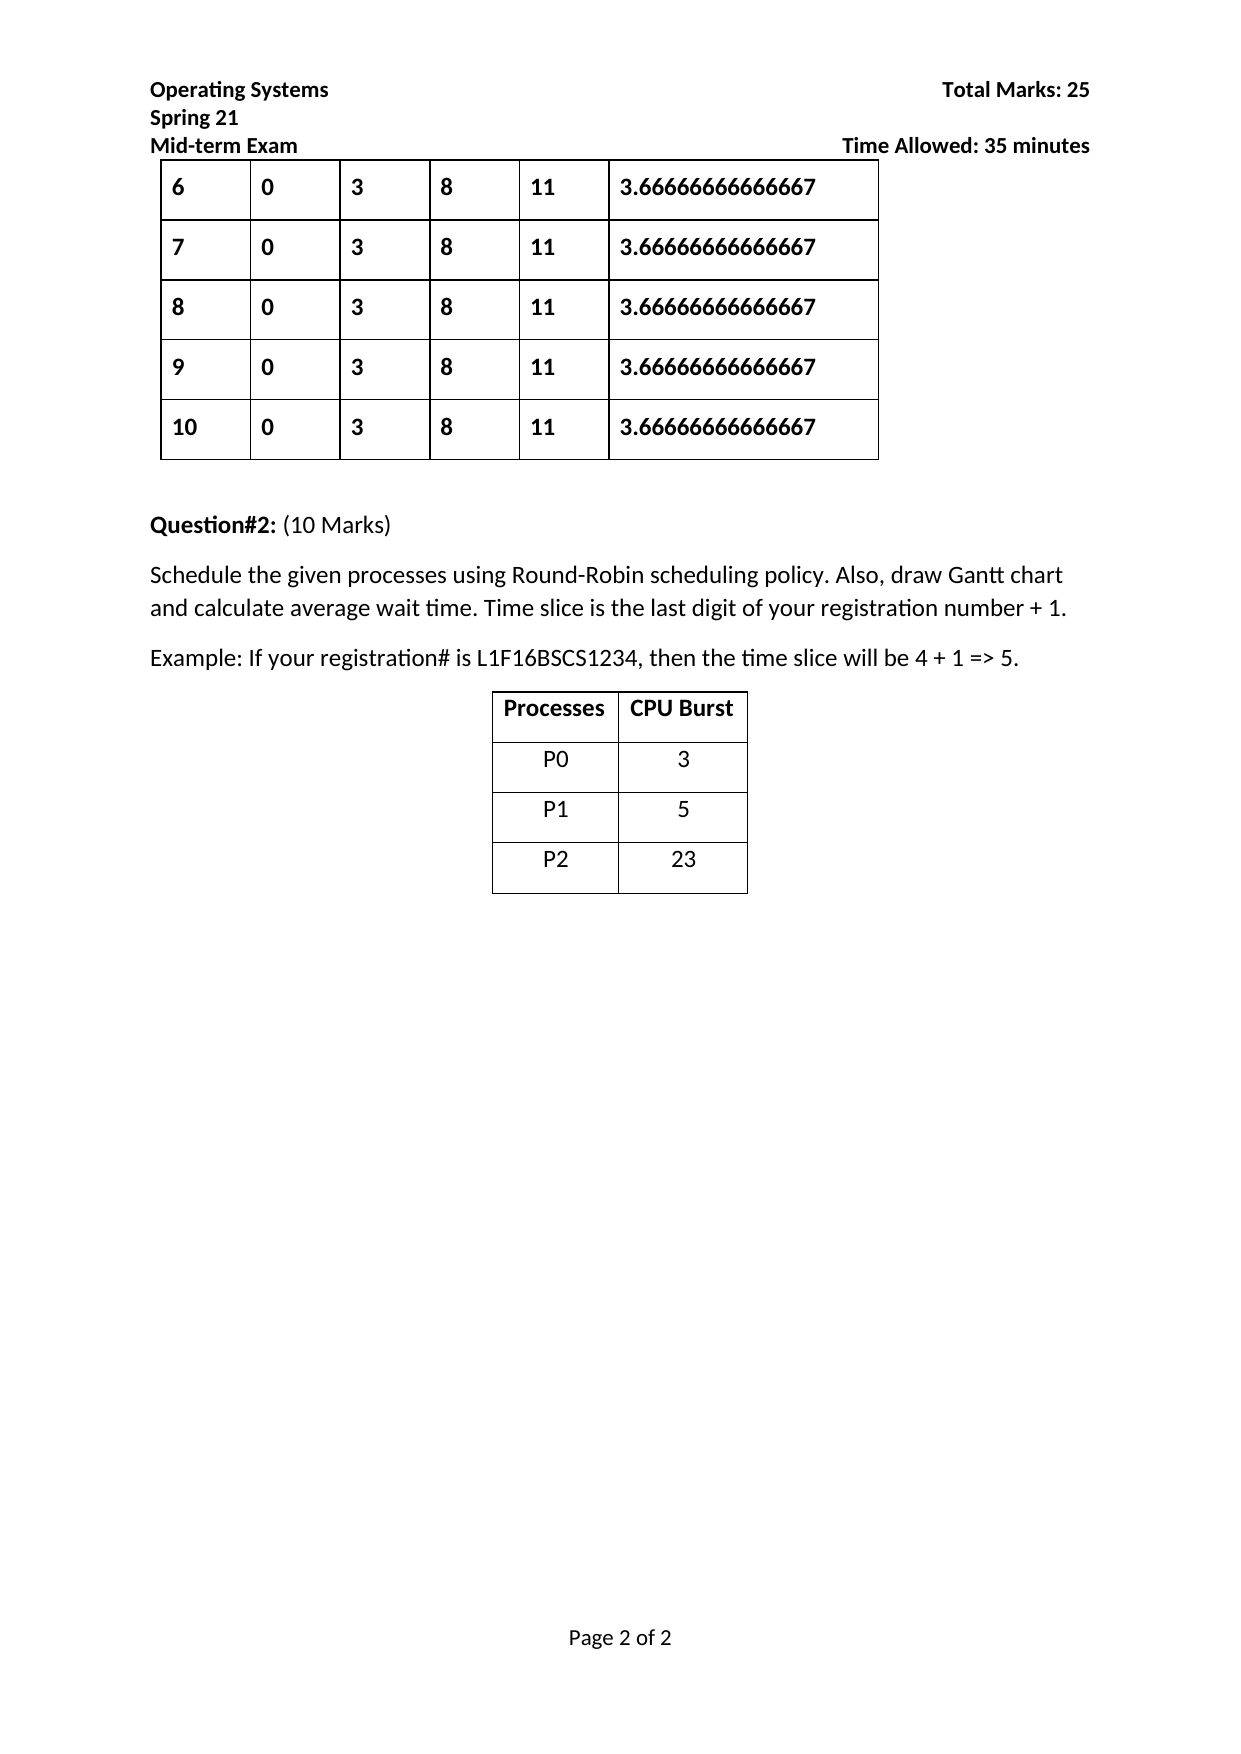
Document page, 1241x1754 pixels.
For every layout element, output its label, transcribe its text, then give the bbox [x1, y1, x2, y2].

table_cell 3 [619, 743, 747, 792]
table_header CPU Burst [619, 693, 747, 742]
table_cell 11 [520, 281, 608, 339]
table_cell 0 [251, 340, 339, 399]
table_cell 23 [619, 843, 747, 893]
table_cell 5 [619, 793, 747, 842]
table_cell 7 [162, 221, 250, 279]
table_cell 8 [162, 281, 250, 339]
text Question#2: (10 Marks) [150, 510, 1090, 540]
table_cell 0 [251, 161, 339, 219]
text Schedule the given processes using Round-Robin scheduling policy. Also, draw Gantt chart and calculate average wait time. Time slice is the last digit of your registration number + 1. [150, 559, 1090, 623]
table_cell 3.66666666666667 [610, 400, 878, 458]
table_cell P0 [493, 743, 618, 792]
table_header Processes [493, 693, 618, 742]
table_cell 10 [162, 400, 250, 458]
table_cell 3.66666666666667 [610, 161, 878, 219]
text Example: If your registration# is L1F16BSCS1234, then the time slice will be 4 + 1 => 5. [150, 642, 1090, 672]
table_cell 3.66666666666667 [610, 281, 878, 339]
table_cell 3 [341, 340, 429, 399]
table_cell 6 [162, 161, 250, 219]
table_cell P1 [493, 793, 618, 842]
table_cell 9 [162, 340, 250, 399]
table_cell 11 [520, 221, 608, 279]
table_cell 8 [431, 340, 519, 399]
table_cell 11 [520, 400, 608, 458]
table_cell 11 [520, 161, 608, 219]
table_cell 8 [431, 221, 519, 279]
table_cell P2 [493, 843, 618, 893]
table_cell 8 [431, 161, 519, 219]
table_cell 3.66666666666667 [610, 221, 878, 279]
table_cell 3 [341, 281, 429, 339]
table_cell 11 [520, 340, 608, 399]
table_cell 3 [341, 400, 429, 458]
table_cell 3 [341, 161, 429, 219]
table_cell 0 [251, 281, 339, 339]
table_cell 0 [251, 221, 339, 279]
table_cell 3.66666666666667 [610, 340, 878, 399]
table_cell 8 [431, 281, 519, 339]
table_cell 0 [251, 400, 339, 458]
table_cell 3 [341, 221, 429, 279]
table_cell 8 [431, 400, 519, 458]
